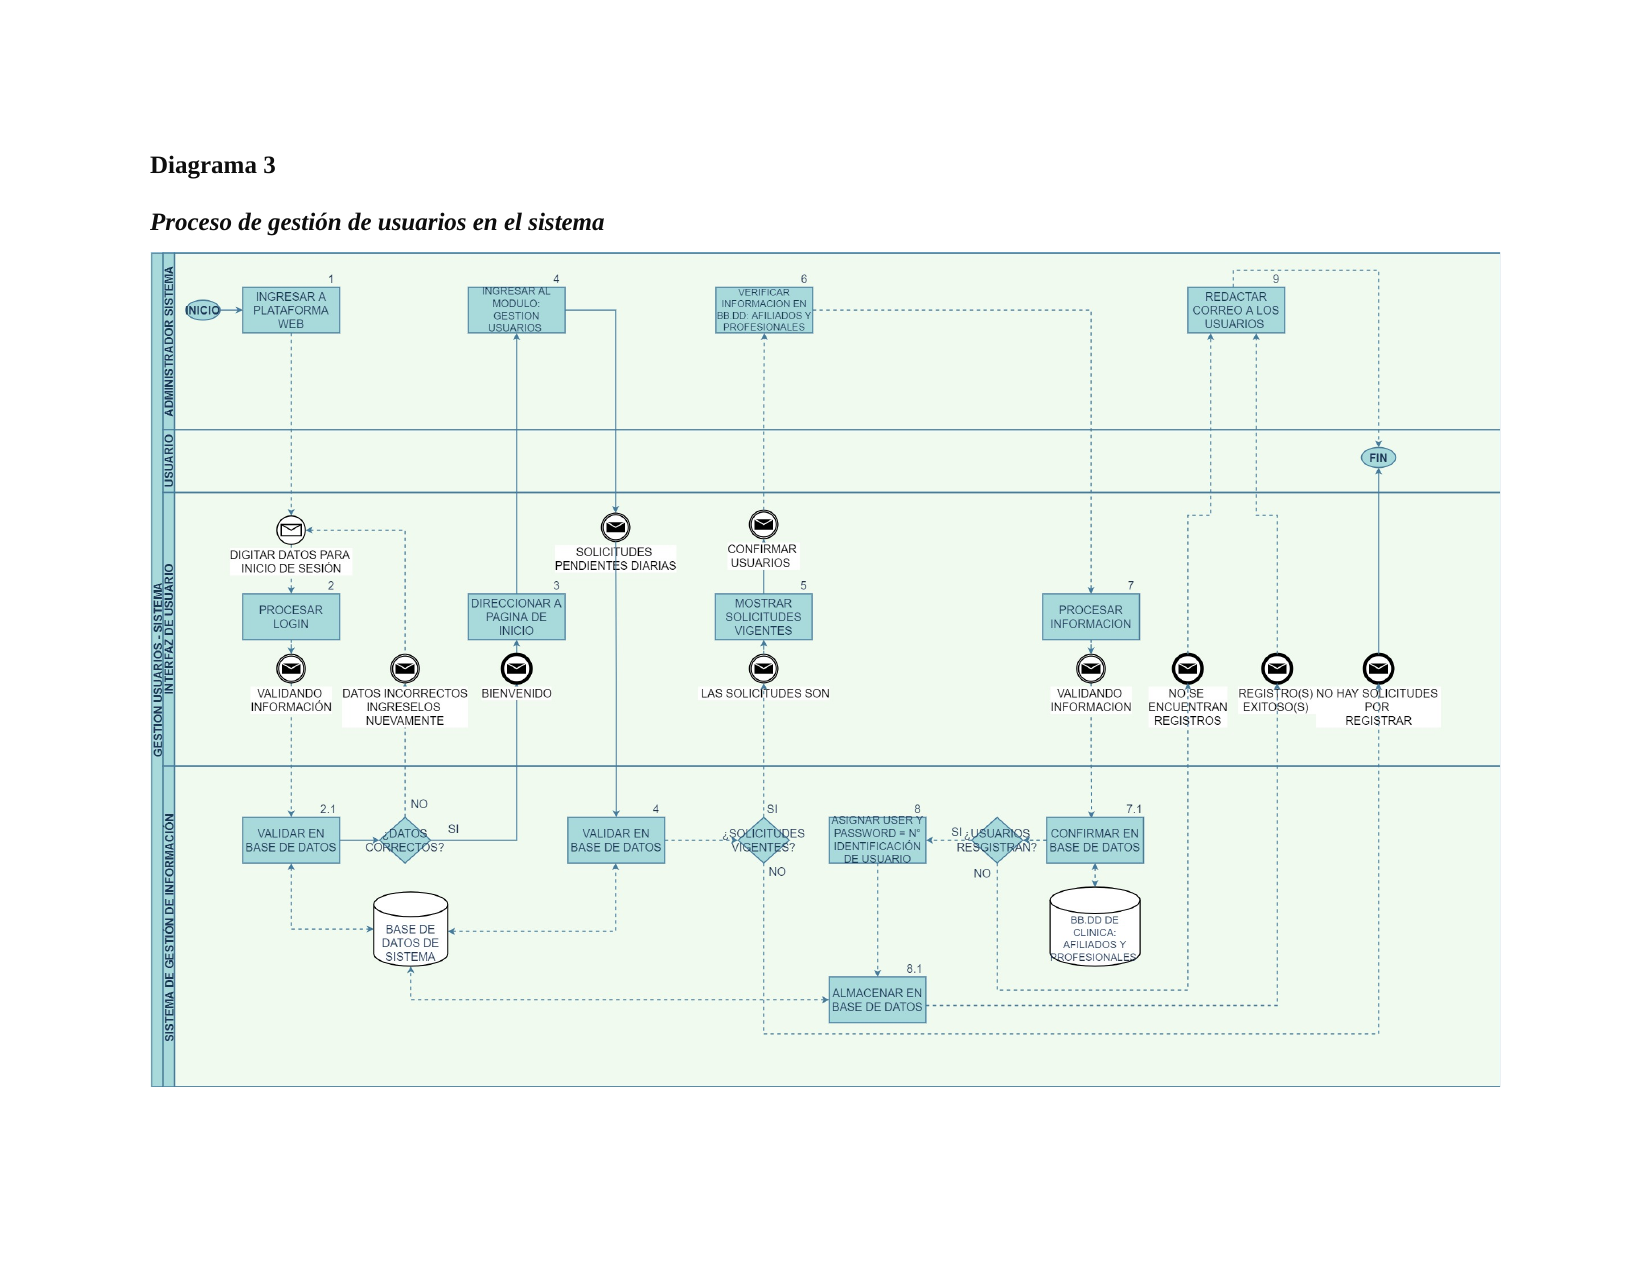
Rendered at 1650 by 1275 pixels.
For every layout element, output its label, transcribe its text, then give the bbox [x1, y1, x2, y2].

text Proceso de gestión de usuarios en el sistema [150, 207, 1500, 236]
text Diagrama 3 [150, 150, 1500, 179]
picture [150, 252, 1500, 1087]
